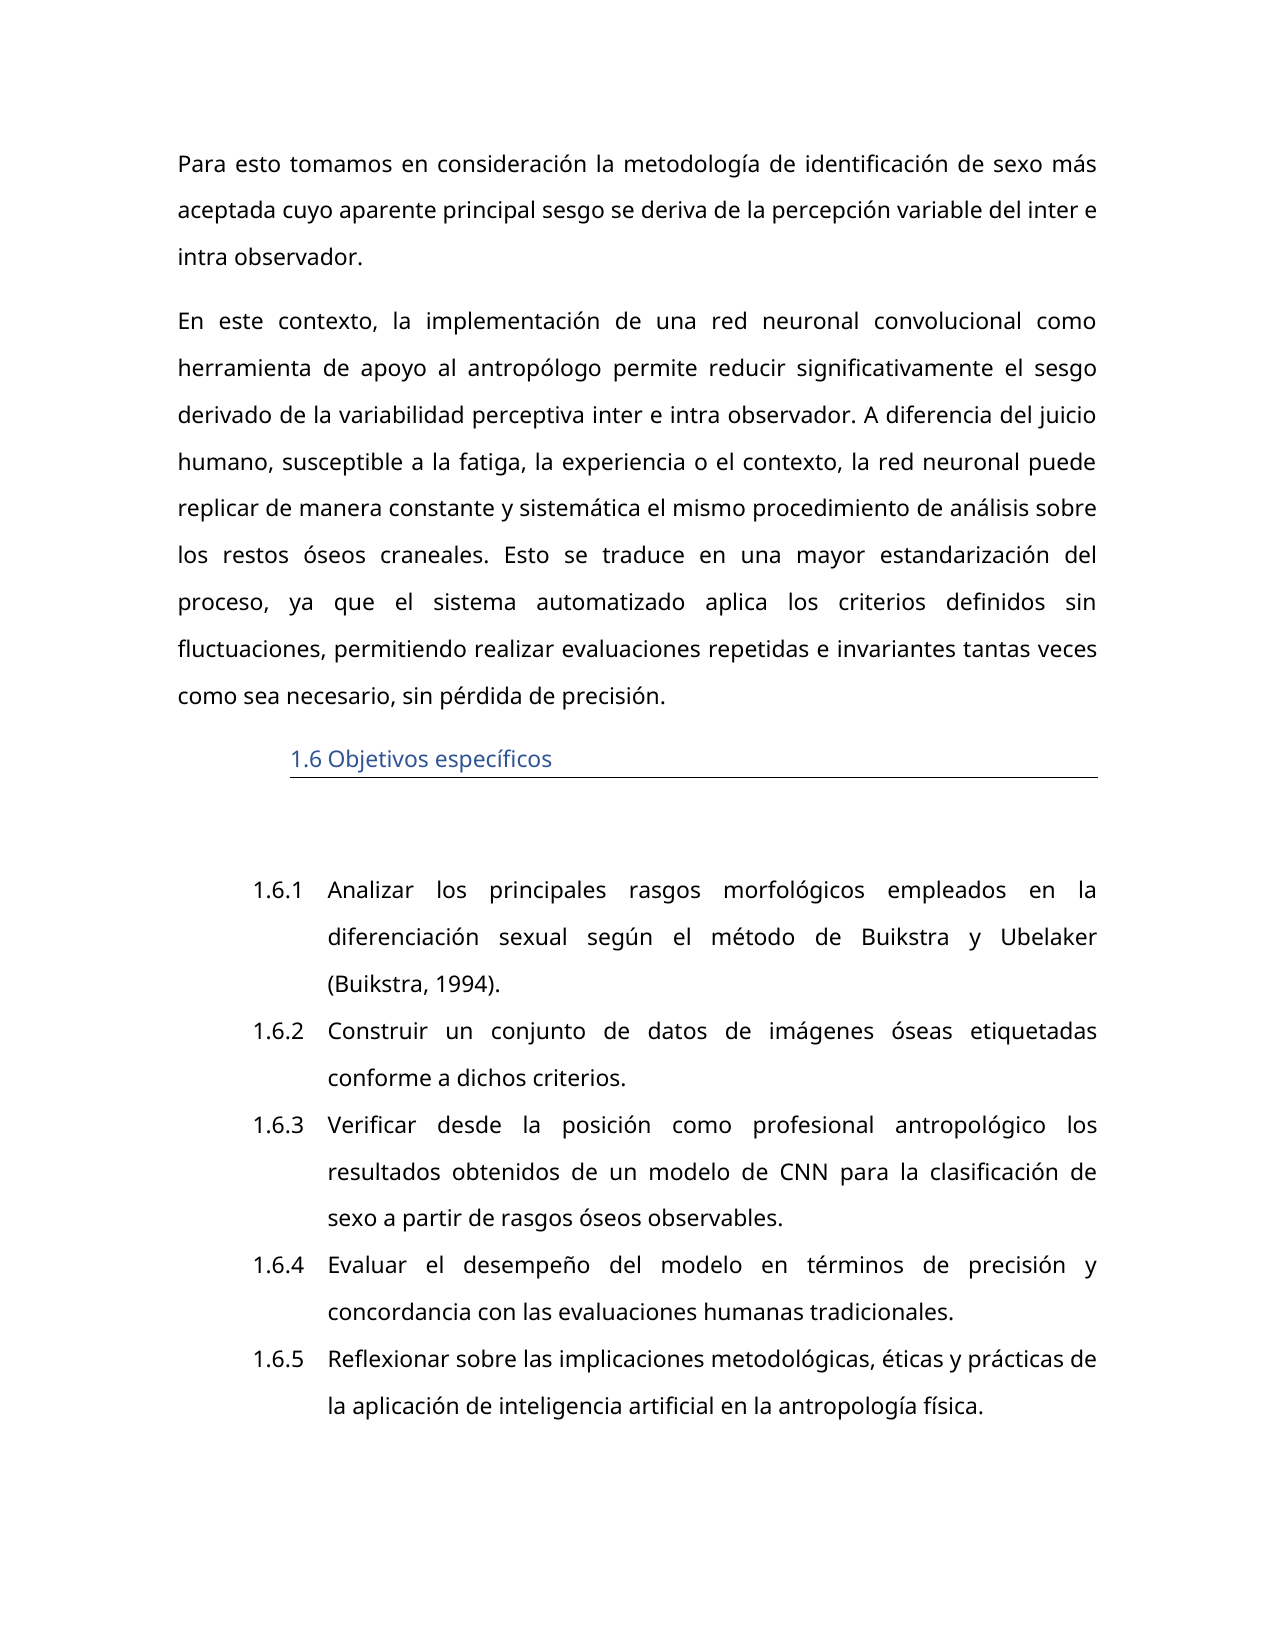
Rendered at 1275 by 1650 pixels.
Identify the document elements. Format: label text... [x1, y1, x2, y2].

list Analizar los principales rasgos morfológicos empleados en la diferenciación sexual según el método de Buikstra y Ubelaker . [252, 874, 1098, 999]
subtitle Objetivos específicos [290, 743, 1098, 777]
list Evaluar el desempeño del modelo en términos de precisión y concordancia con las evaluaciones humanas tradicionales. [252, 1249, 1098, 1327]
list Verificar desde la posición como profesional antropológico los resultados obtenidos de un modelo de CNN para la clasificación de sexo a partir de rasgos óseos observables. [252, 1108, 1098, 1233]
list Construir un conjunto de datos de imágenes óseas etiquetadas conforme a dichos criterios. [252, 1015, 1098, 1093]
text Para esto tomamos en consideración la metodología de identificación de sexo más aceptada cuyo aparente principal sesgo se deriva de la percepción variable del inter e intra observador. [177, 148, 1098, 273]
text En este contexto, la implementación de una red neuronal convolucional como herramienta de apoyo al antropólogo permite reducir significativamente el sesgo derivado de la variabilidad perceptiva inter e intra observador. A diferencia del juicio humano, susceptible a la fatiga, la experiencia o el contexto, la red neuronal puede replicar de manera constante y sistemática el mismo procedimiento de análisis sobre los restos óseos craneales. Esto se traduce en una mayor estandarización del proceso, ya que el sistema automatizado aplica los criterios definidos sin fluctuaciones, permitiendo realizar evaluaciones repetidas e invariantes tantas veces como sea necesario, sin pérdida de precisión. [177, 305, 1098, 711]
list Reflexionar sobre las implicaciones metodológicas, éticas y prácticas de la aplicación de inteligencia artificial en la antropología física. [252, 1343, 1098, 1421]
